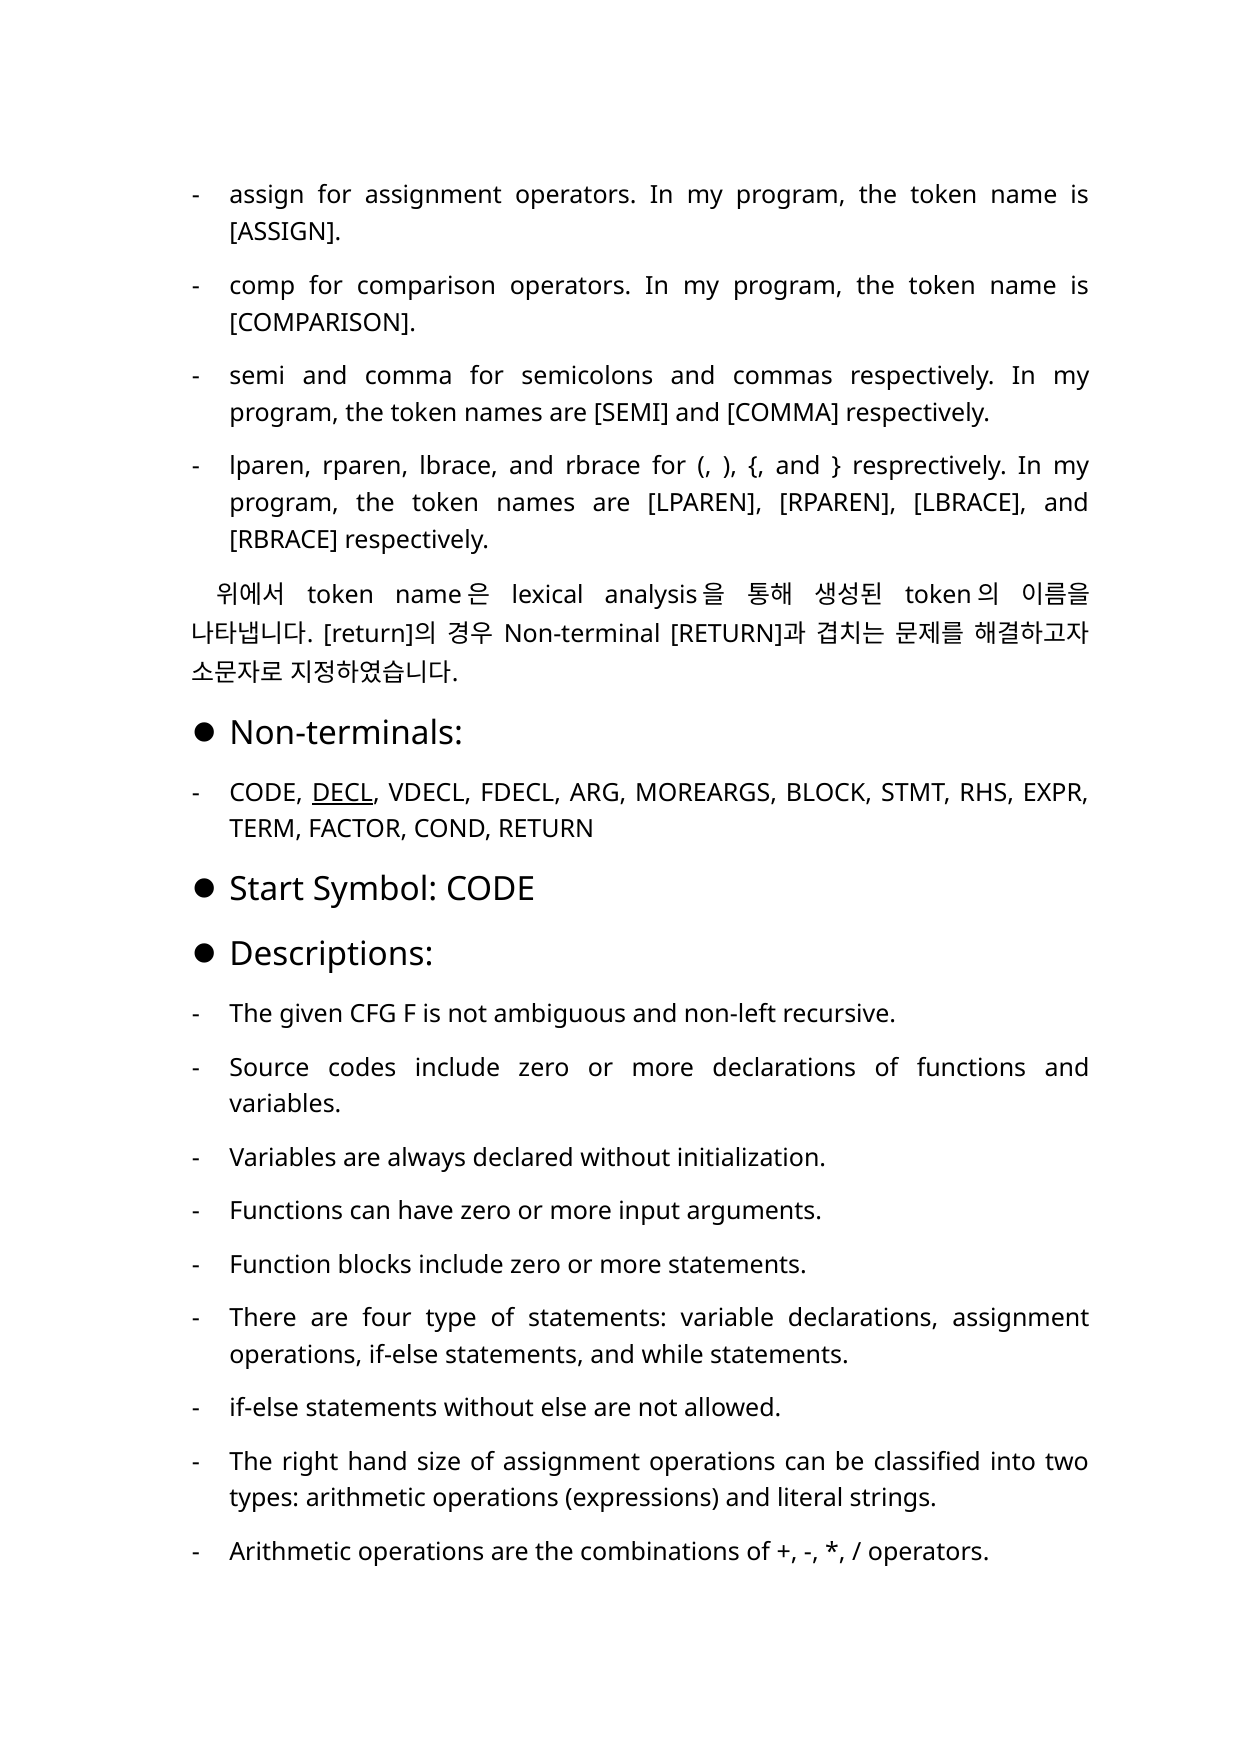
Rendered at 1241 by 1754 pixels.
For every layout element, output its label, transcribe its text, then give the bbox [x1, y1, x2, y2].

list Function blocks include zero or more statements. [192, 1246, 1090, 1280]
list Variables are always declared without initialization. [192, 1139, 1090, 1173]
list assign for assignment operators. In my program, the token name is [ASSIGN]. [192, 177, 1090, 248]
text 위에서 token name은 lexical analysis을 통해 생성된 token의 이름을 나타냅니다. [return]의 경우 Non-terminal [RETURN]과 겹치는 문제를 해결하고자 소문자로 지정하였습니다. [192, 575, 1090, 689]
list The given CFG F is not ambiguous and non-left recursive. [192, 996, 1090, 1030]
list Arithmetic operations are the combinations of +, -, *, / operators. [192, 1533, 1090, 1568]
list if-else statements without else are not allowed. [192, 1390, 1090, 1424]
list The right hand size of assignment operations can be classified into two types: arithmetic operations (expressions) and literal strings. [192, 1443, 1090, 1514]
list Non-terminals: [192, 709, 1090, 754]
list CODE, DECL, VDECL, FDECL, ARG, MOREARGS, BLOCK, STMT, RHS, EXPR, TERM, FACTOR, COND, RETURN [192, 774, 1090, 845]
list semi and comma for semicolons and commas respectively. In my program, the token names are [SEMI] and [COMMA] respectively. [192, 358, 1090, 428]
list There are four type of statements: variable declarations, assignment operations, if-else statements, and while statements. [192, 1300, 1090, 1371]
list Descriptions: [192, 930, 1090, 976]
list lparen, rparen, lbrace, and rbrace for (, ), {, and } resprectively. In my program, the token names are [LPAREN], [RPAREN], [LBRACE], and [RBRACE] respectively. [192, 448, 1090, 555]
list Source codes include zero or more declarations of functions and variables. [192, 1049, 1090, 1120]
list comp for comparison operators. In my program, the token name is [COMPARISON]. [192, 267, 1090, 338]
list Start Symbol: CODE [192, 864, 1090, 910]
list Functions can have zero or more input arguments. [192, 1193, 1090, 1227]
